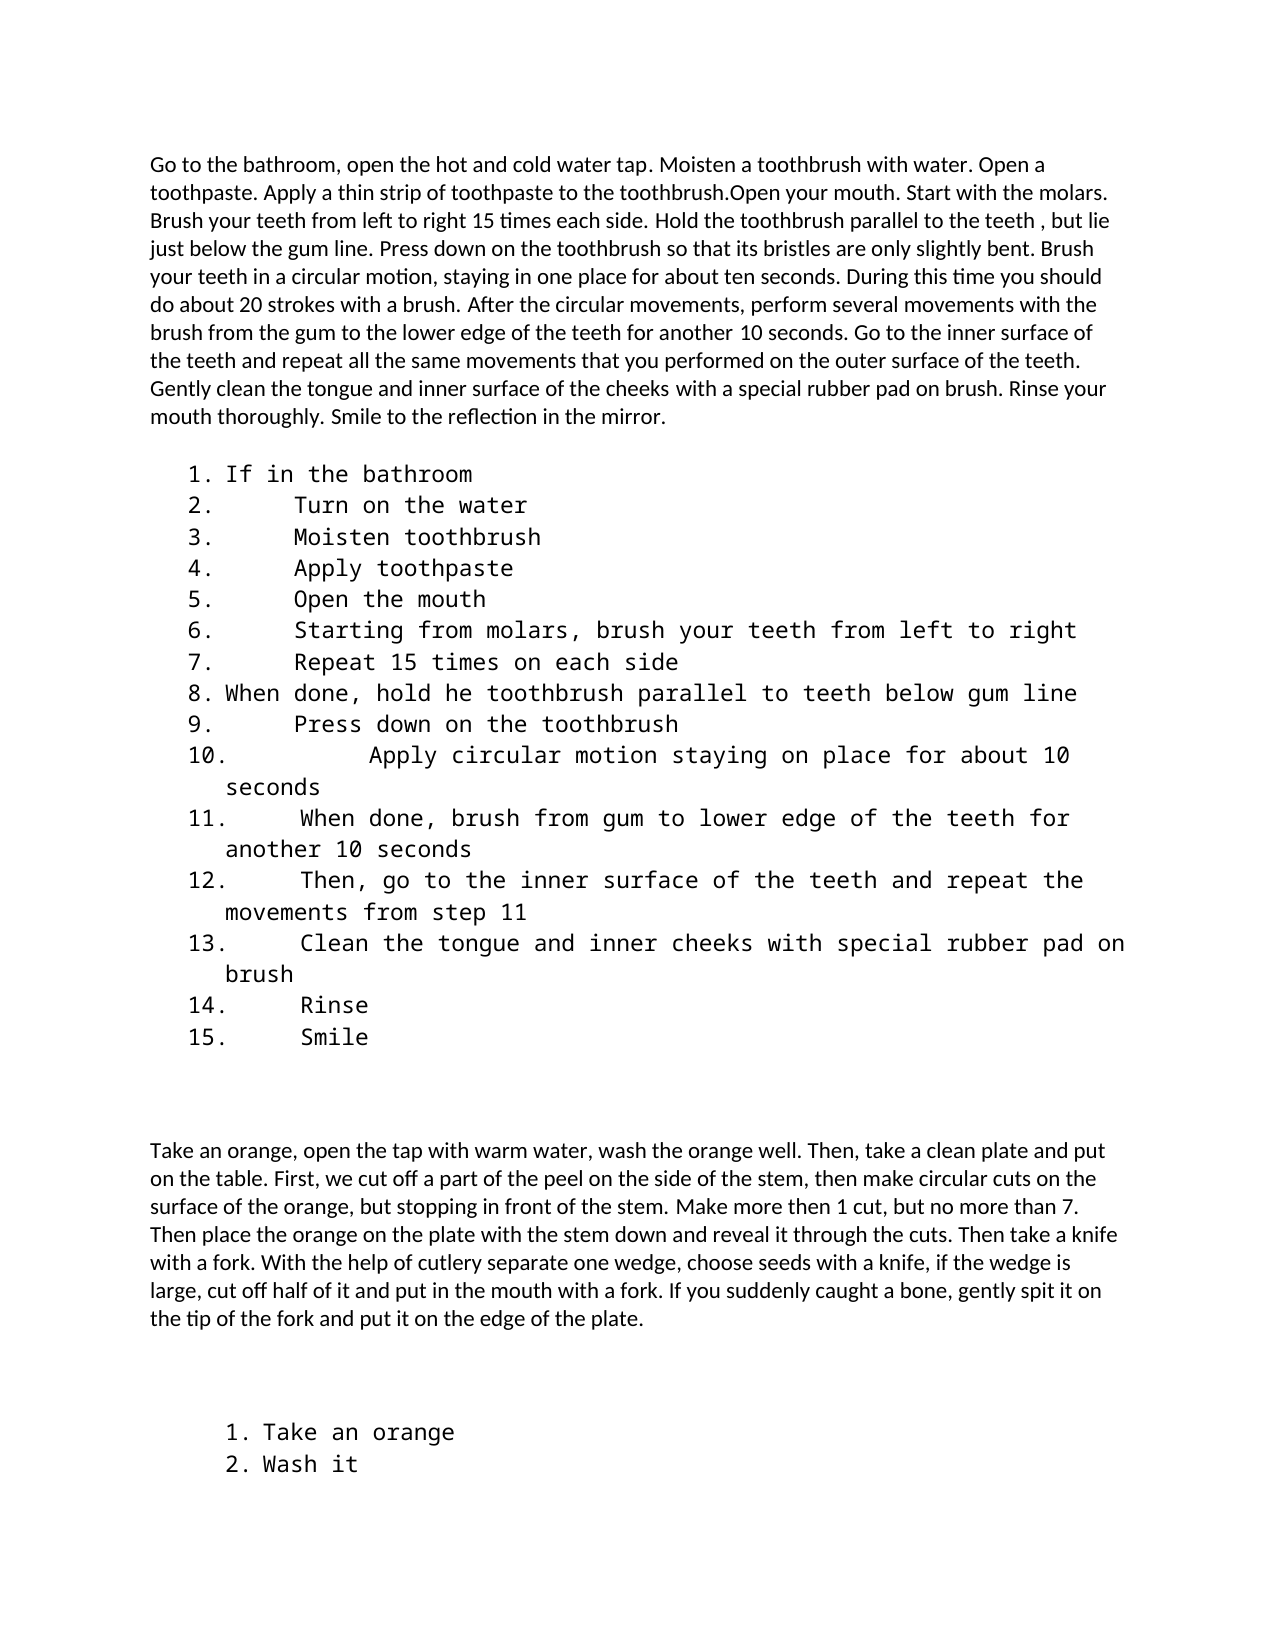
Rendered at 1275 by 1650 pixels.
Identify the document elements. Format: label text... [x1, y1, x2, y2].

list Apply toothpaste [187, 552, 1125, 583]
list Press down on the toothbrush [187, 708, 1125, 739]
list Moisten toothbrush [187, 521, 1125, 552]
list Clean the tongue and inner cheeks with special rubber pad on brush [187, 927, 1125, 989]
list Wash it [225, 1447, 1125, 1479]
list If in the bathroom [187, 458, 1125, 489]
list Take an orange [225, 1416, 1125, 1447]
list Smile [187, 1021, 1125, 1052]
list When done, hold he toothbrush parallel to teeth below gum line [187, 677, 1125, 708]
text Take an orange, open the tap with warm water, wash the orange well. Then, take a clean plate and put on the table. First, we cut off a part of the peel on the side of the stem, then make circular cuts on the surface of the orange, but stopping in front of the stem. Make more then 1 cut, but no more than 7. Then place the orange on the plate with the stem down and reveal it through the cuts. Then take a knife with a fork. With the help of cutlery separate one wedge, choose seeds with a knife, if the wedge is large, cut off half of it and put in the mouth with a fork. If you suddenly caught a bone, gently spit it on the tip of the fork and put it on the edge of the plate. [150, 1136, 1125, 1332]
list Repeat 15 times on each side [187, 646, 1125, 677]
list When done, brush from gum to lower edge of the teeth for another 10 seconds [187, 802, 1125, 864]
list Turn on the water [187, 489, 1125, 521]
list Open the mouth [187, 583, 1125, 614]
list Starting from molars, brush your teeth from left to right [187, 614, 1125, 646]
list Rinse [187, 989, 1125, 1021]
list Apply circular motion staying on place for about 10 seconds [187, 739, 1125, 802]
text Go to the bathroom, open the hot and cold water tap. Moisten a toothbrush with water. Open a toothpaste. Apply a thin strip of toothpaste to the toothbrush.Open your mouth. Start with the molars. Brush your teeth from left to right 15 times each side. Hold the toothbrush parallel to the teeth , but lie just below the gum line. Press down on the toothbrush so that its bristles are only slightly bent. Brush your teeth in a circular motion, staying in one place for about ten seconds. During this time you should do about 20 strokes with a brush. After the circular movements, perform several movements with the brush from the gum to the lower edge of the teeth for another 10 seconds. Go to the inner surface of the teeth and repeat all the same movements that you performed on the outer surface of the teeth. Gently clean the tongue and inner surface of the cheeks with a special rubber pad on brush. Rinse your mouth thoroughly. Smile to the reflection in the mirror. [150, 150, 1125, 430]
list Then, go to the inner surface of the teeth and repeat the movements from step 11 [187, 864, 1125, 927]
